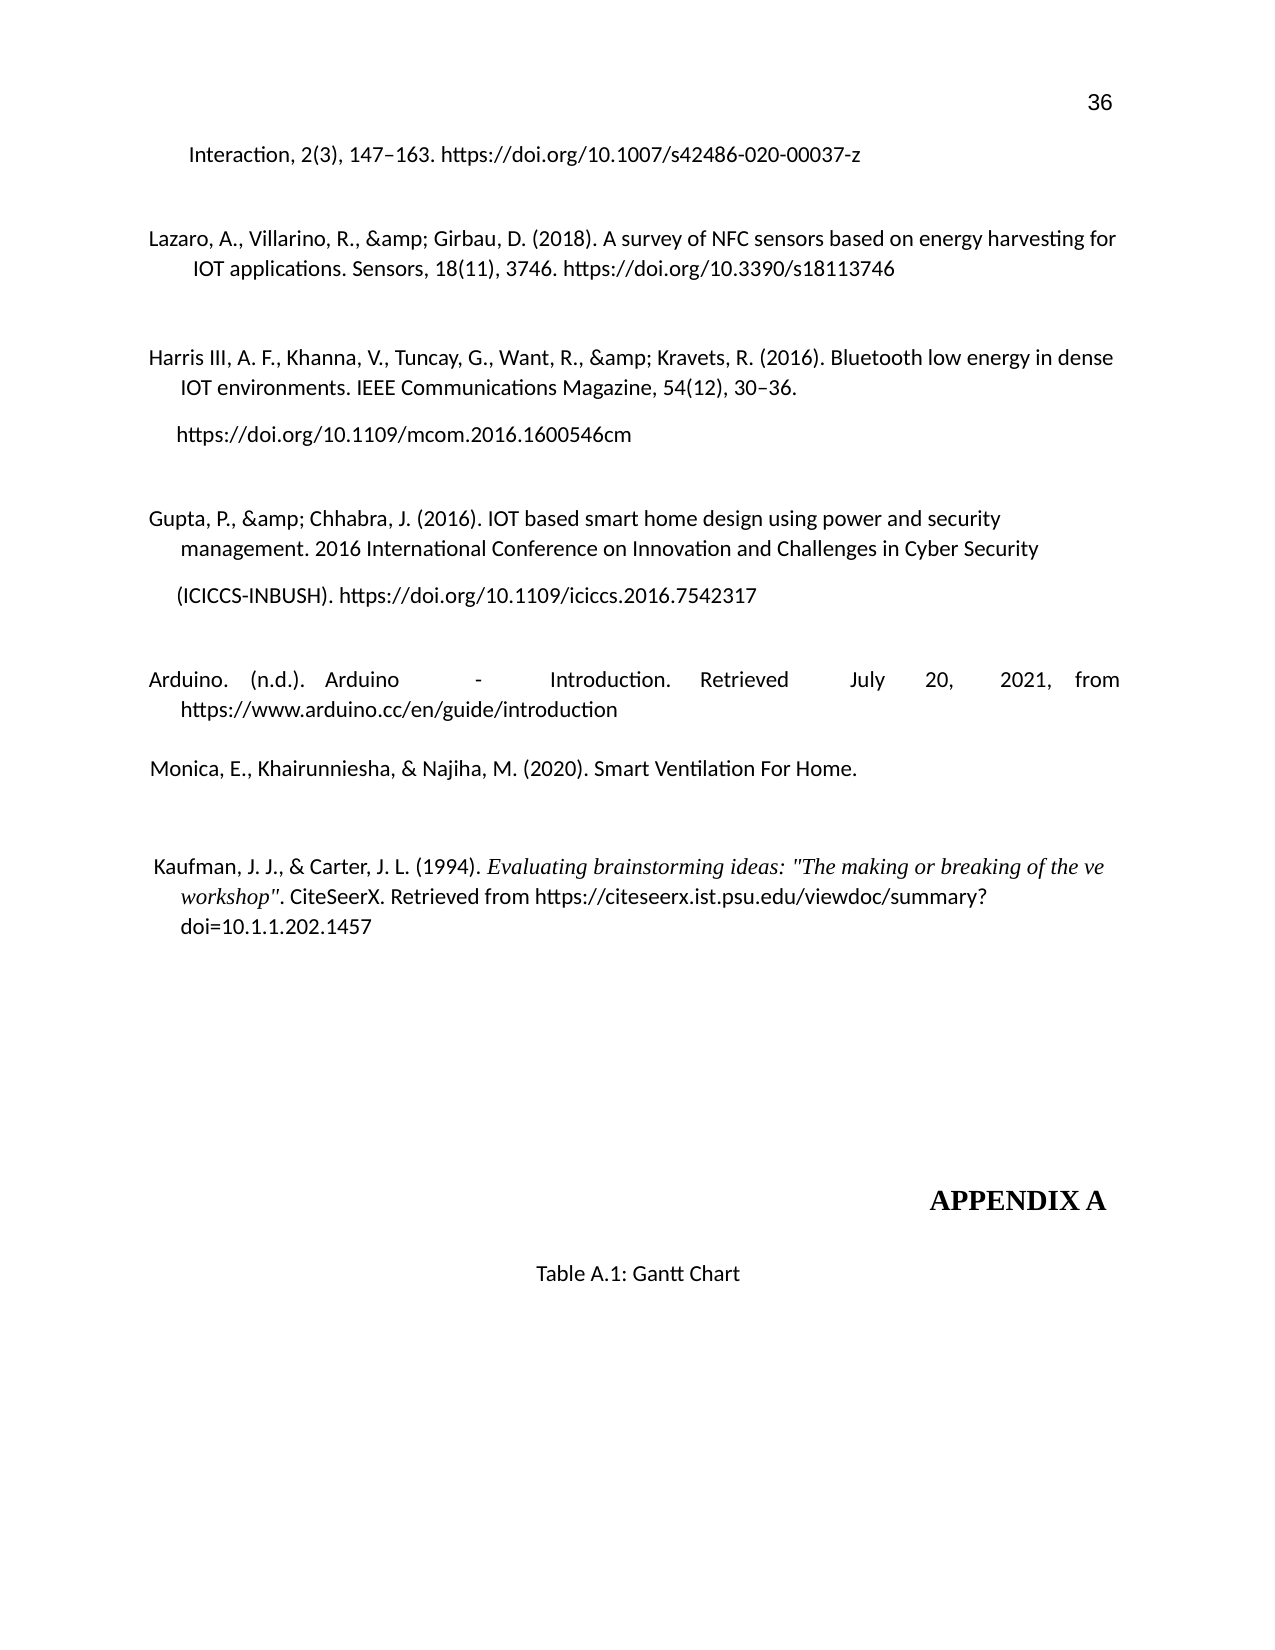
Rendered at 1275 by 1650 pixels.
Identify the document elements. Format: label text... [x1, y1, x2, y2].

text Table A.1: Gantt Chart [144, 1259, 1132, 1287]
text Arduino. (n.d.). Arduino - Introduction. Retrieved July 20, 2021, from https://www.arduino.cc/en/guide/introduction [148, 665, 1126, 723]
text Kaufman, J. J., & Carter, J. L. (1994). Evaluating brainstorming ideas: "The making or breaking of the ve workshop". CiteSeerX. Retrieved from https://citeseerx.ist.psu.edu/viewdoc/summary?doi=10.1.1.202.1457 [148, 852, 1118, 940]
text https://doi.org/10.1109/mcom.2016.1600546cm [176, 420, 1126, 448]
text Harris III, A. F., Khanna, V., Tuncay, G., Want, R., &amp; Kravets, R. (2016). Bluetooth low energy in dense IOT environments. IEEE Communications Magazine, 54(12), 30–36. [148, 343, 1126, 401]
text Interaction, 2(3), 147–163. https://doi.org/10.1007/s42486-020-00037-z [188, 140, 1126, 168]
text Gupta, P., &amp; Chhabra, J. (2016). IOT based smart home design using power and security management. 2016 International Conference on Innovation and Challenges in Cyber Security [148, 504, 1126, 562]
text Lazaro, A., Villarino, R., &amp; Girbau, D. (2018). A survey of NFC sensors based on energy harvesting for IOT applications. Sensors, 18(11), 3746. https://doi.org/10.3390/s18113746 [148, 224, 1126, 282]
text Monica, E., Khairunniesha, & Najiha, M. (2020). Smart Ventilation For Home. [149, 754, 1126, 782]
text APPENDIX A [26, 1183, 1107, 1216]
text (ICICCS-INBUSH). https://doi.org/10.1109/iciccs.2016.7542317 [176, 581, 1126, 609]
